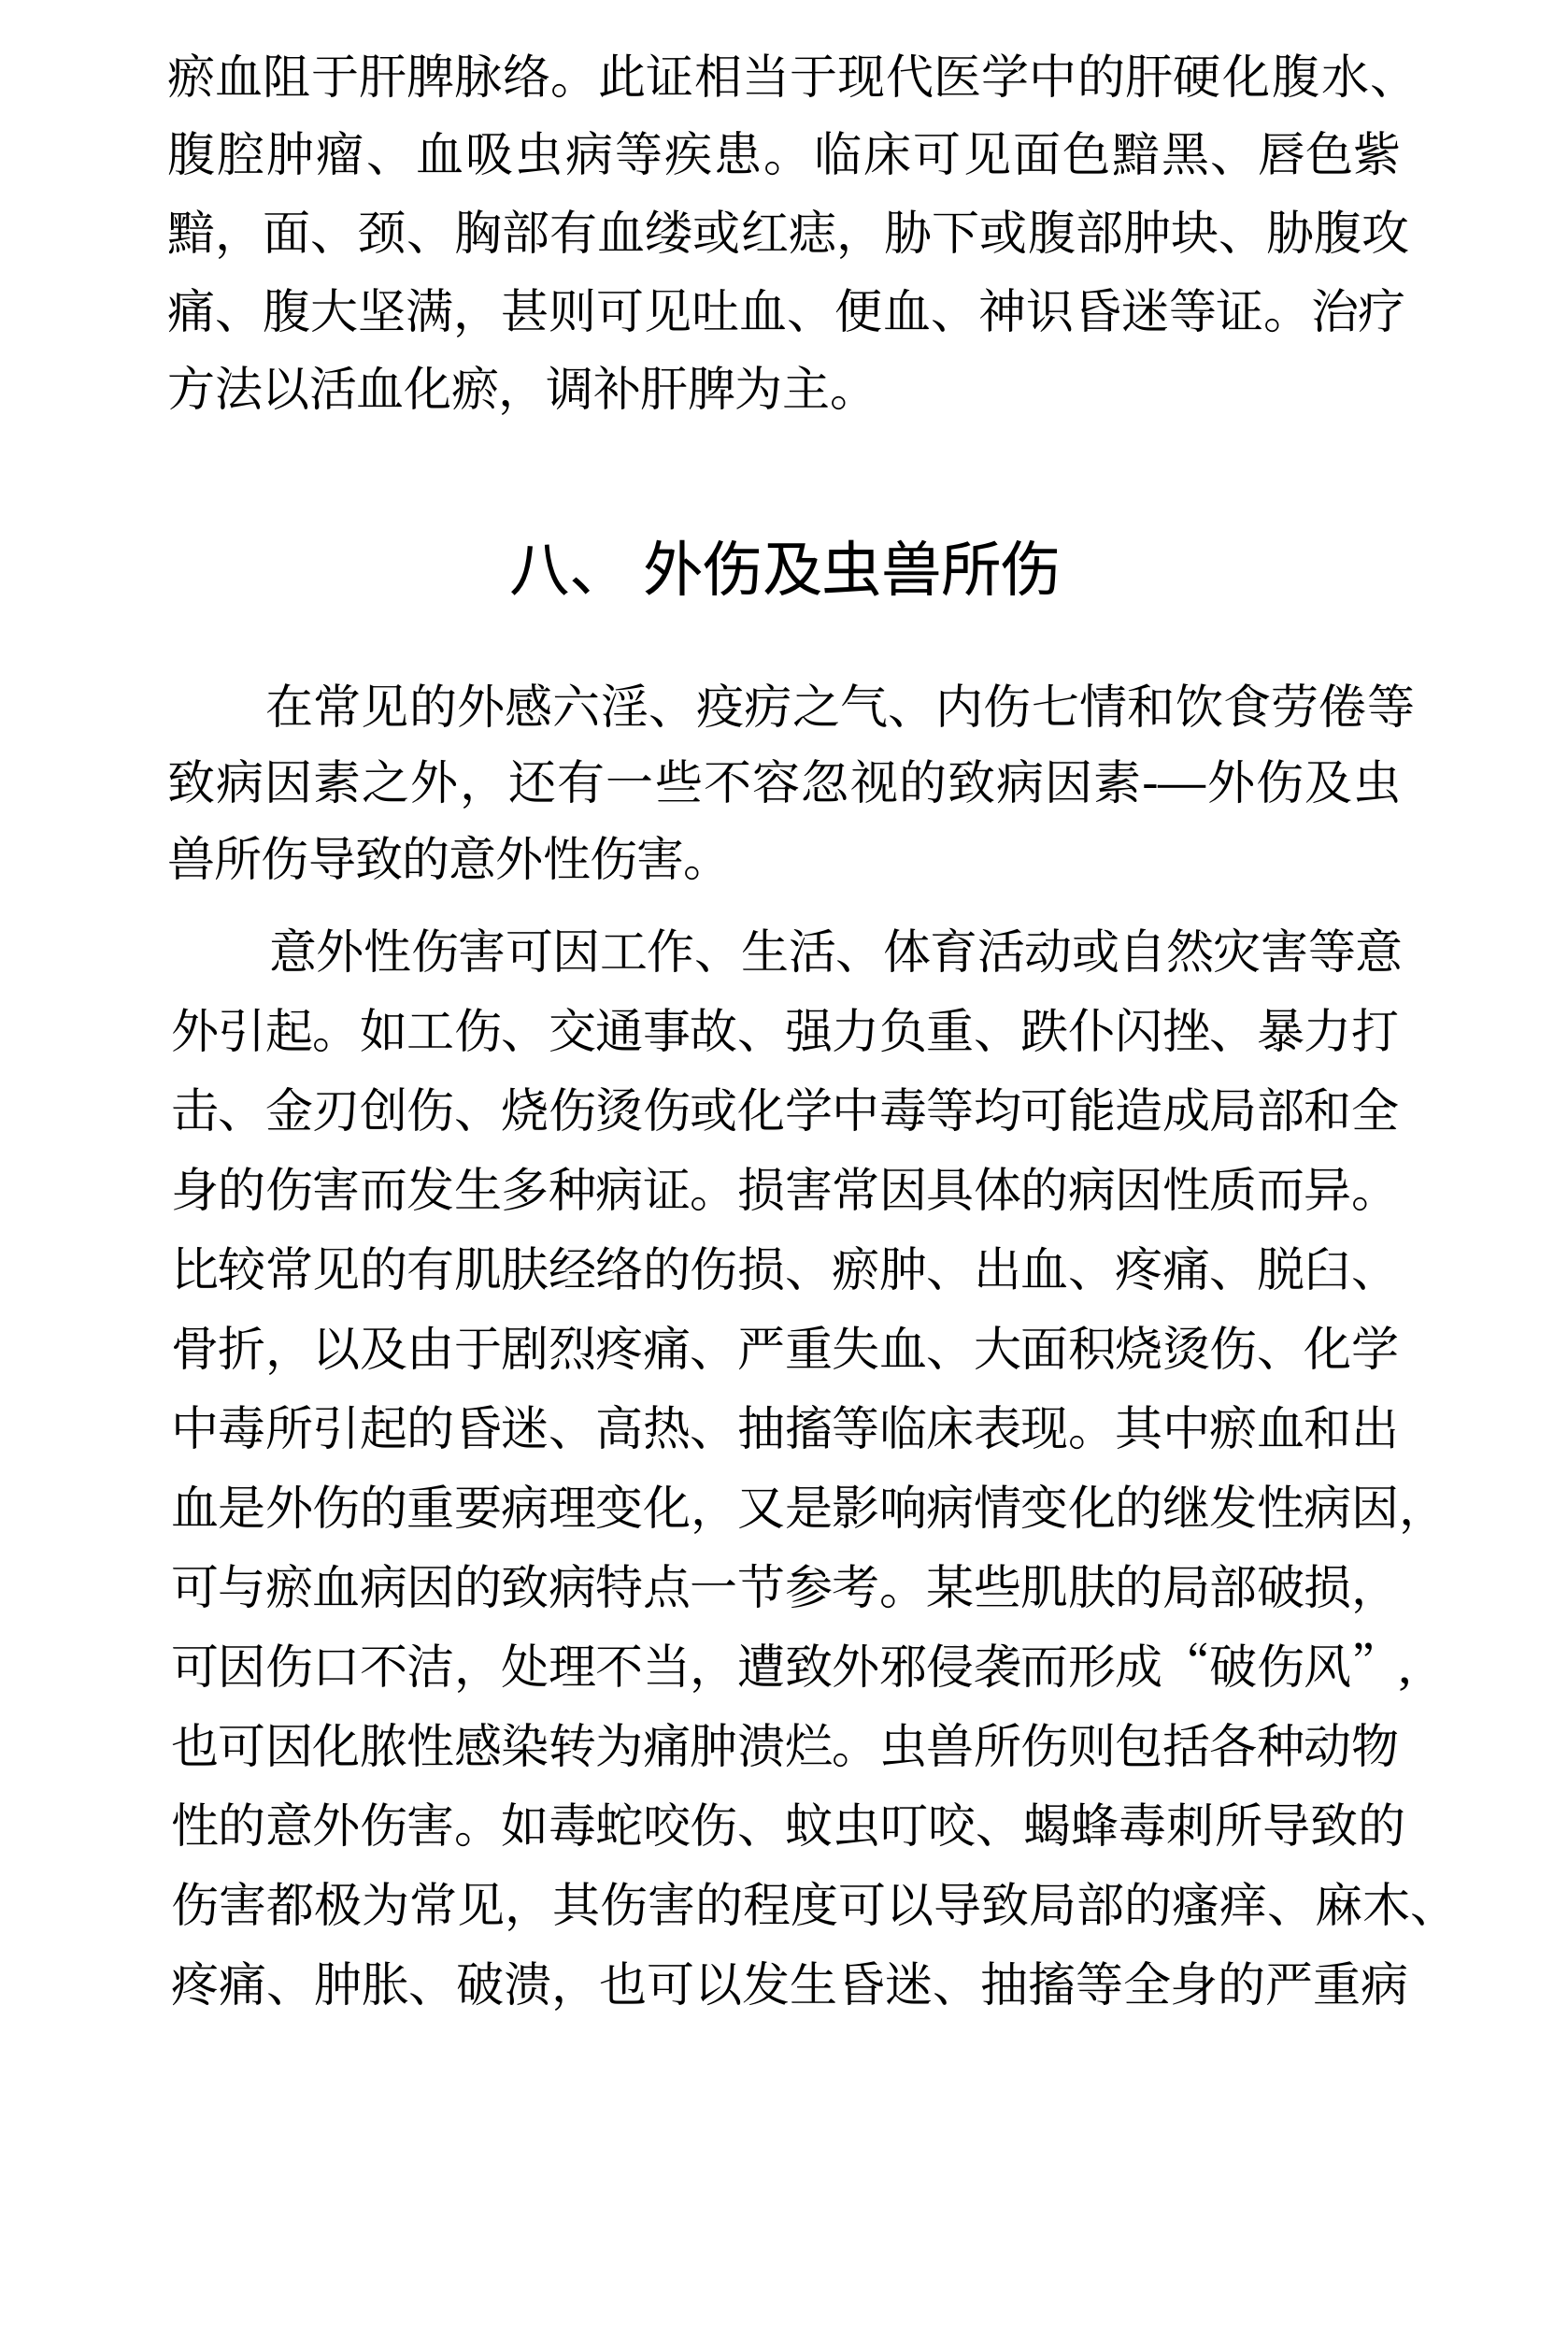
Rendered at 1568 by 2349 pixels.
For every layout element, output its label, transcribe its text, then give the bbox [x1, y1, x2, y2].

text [171, 914, 1423, 2015]
text 八、 外伤及虫兽所伤 [510, 527, 1423, 608]
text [167, 39, 1416, 420]
text 在常见的外感六淫、疫疠之气、内伤七情和饮食劳倦等致病因素之外，还有一些不容忽视的致病因素-—外伤及虫兽所伤导致的意外性伤害。 [167, 669, 1419, 890]
